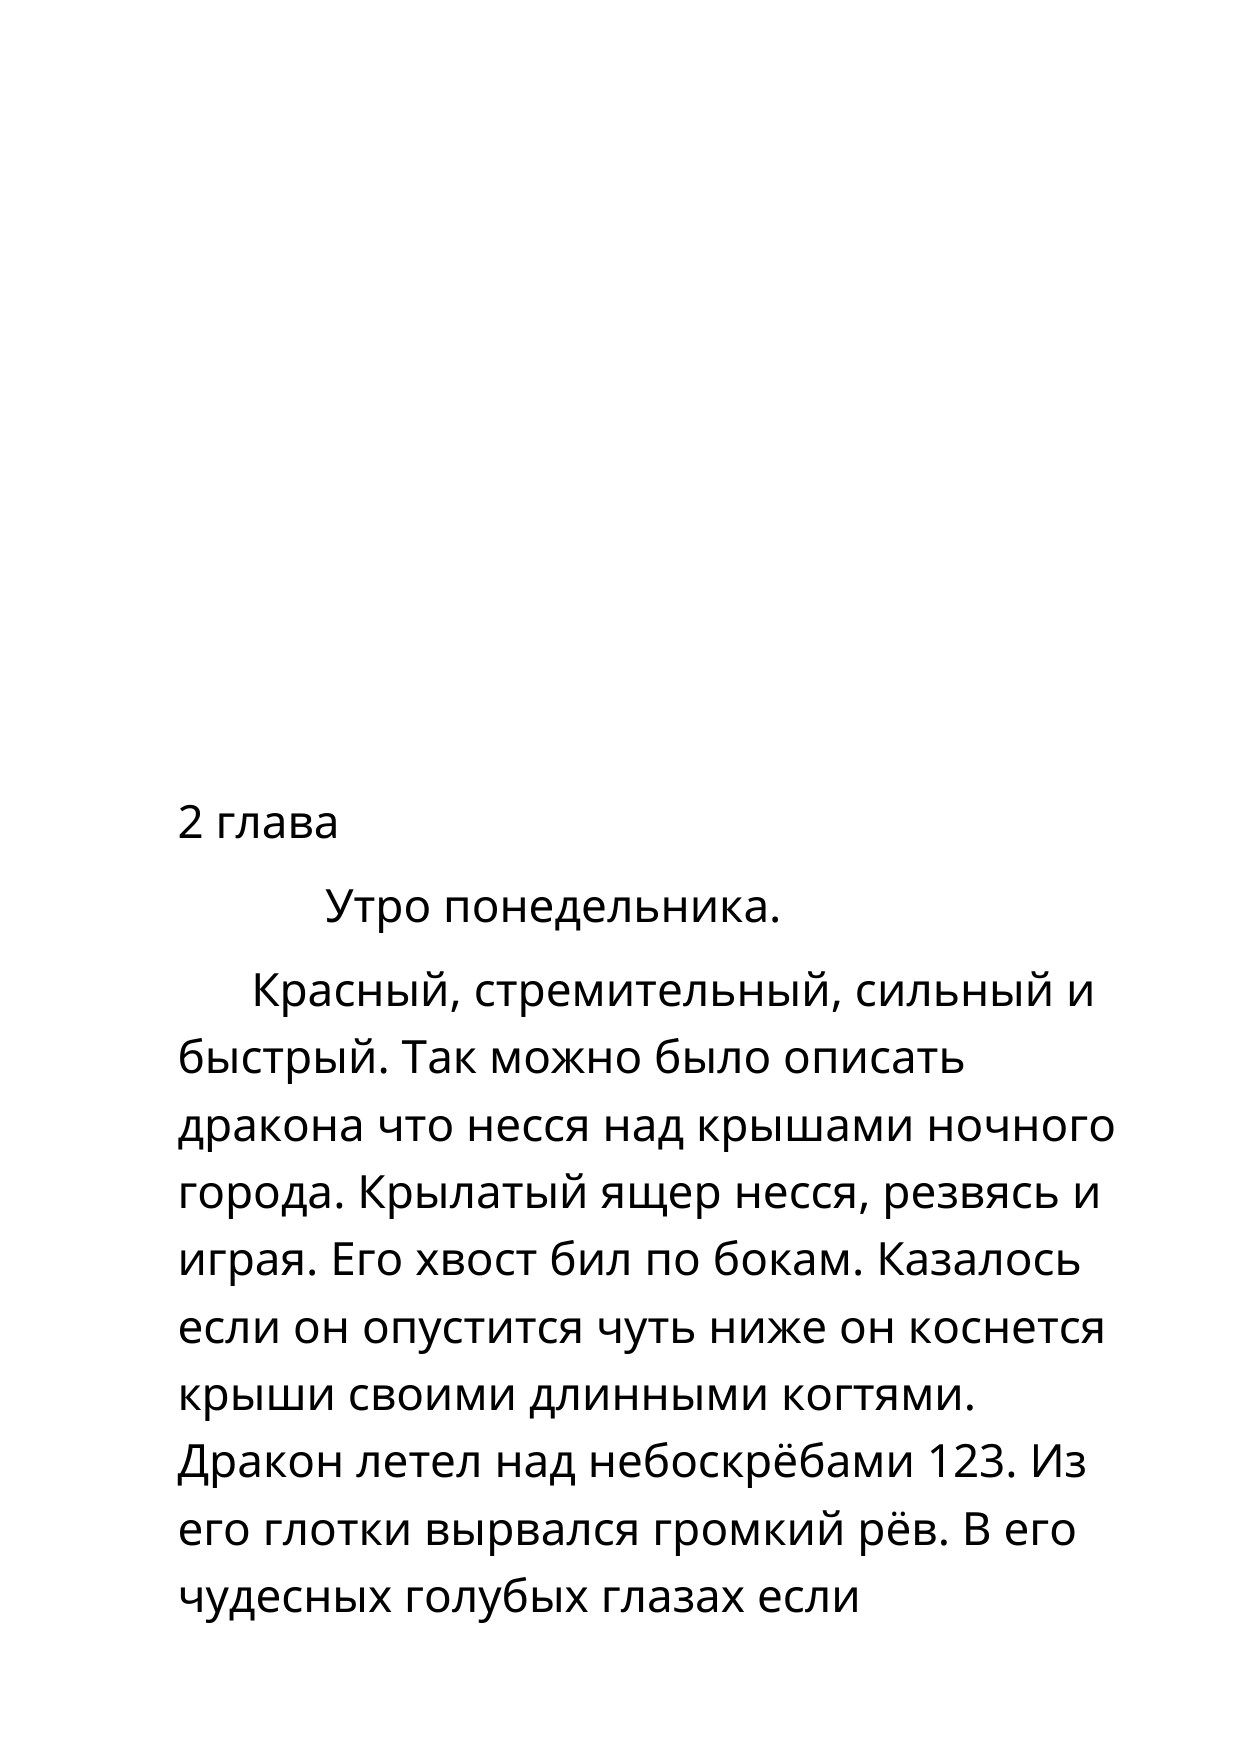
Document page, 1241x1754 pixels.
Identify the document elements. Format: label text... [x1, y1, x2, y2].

text Утро понедельника. [177, 874, 1152, 936]
text 2 глава [177, 790, 1152, 852]
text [177, 958, 1152, 1626]
